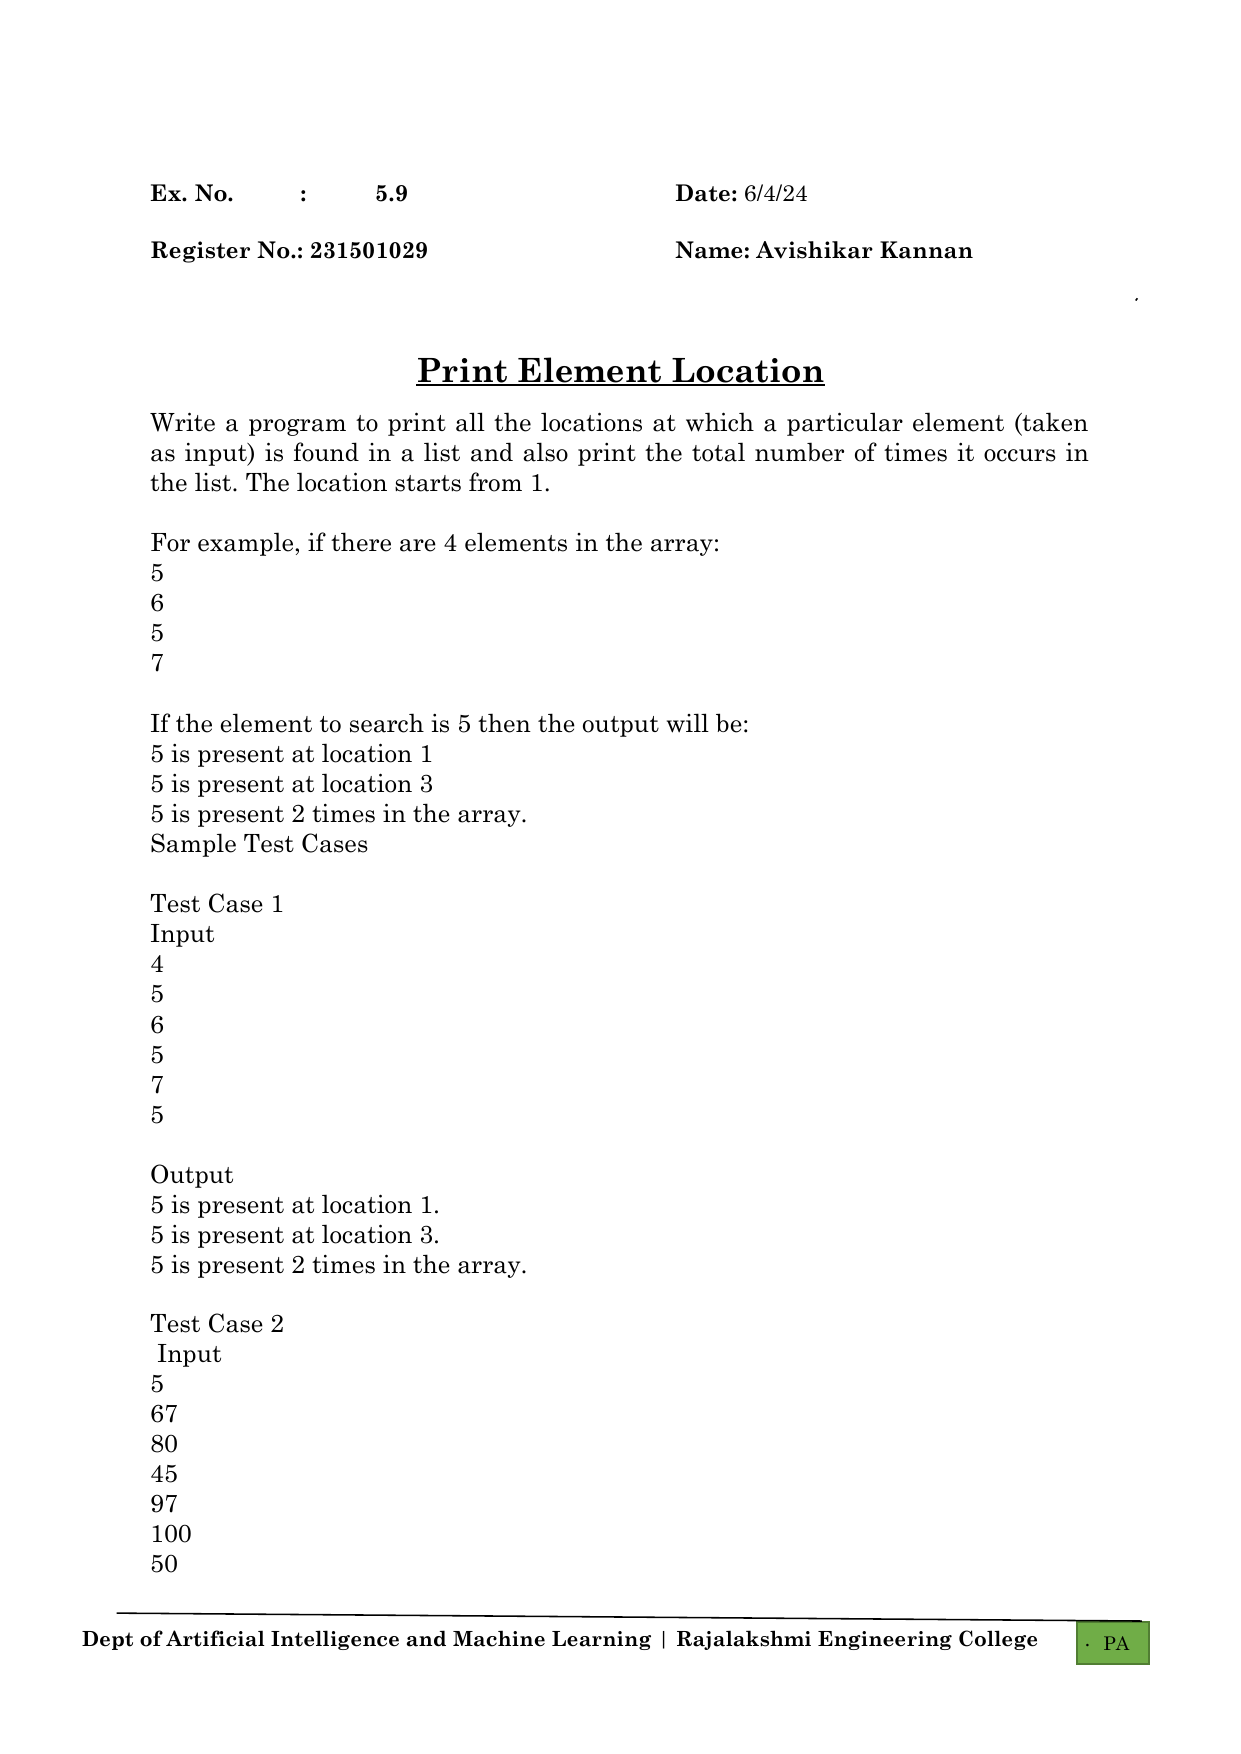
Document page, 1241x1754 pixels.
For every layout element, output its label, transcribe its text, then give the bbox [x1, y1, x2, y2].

text 5 [150, 557, 1090, 587]
text Test Case 1 [150, 888, 1090, 918]
text 6 [150, 587, 1090, 617]
text 5 is present 2 times in the array. [150, 798, 1090, 828]
text Ex. No. : 5.9 Date: 6/4/24 [150, 179, 1090, 207]
text 45 [150, 1458, 1090, 1488]
text Test Case 2 [150, 1307, 1090, 1337]
text 5 [150, 1038, 1090, 1068]
text Write a program to print all the locations at which a particular element (taken as input) is found in a list and also print the total number of times it occurs in the list. The location starts from 1. [150, 406, 1090, 497]
text For example, if there are 4 elements in the array: [150, 527, 1090, 557]
text 5 is present at location 1. [150, 1189, 1090, 1219]
text Output [150, 1159, 1090, 1189]
text 97 [150, 1488, 1090, 1518]
text Input [150, 1337, 1090, 1367]
text 7 [150, 1068, 1090, 1099]
text Print Element Location [150, 349, 1090, 389]
text 67 [150, 1398, 1090, 1428]
text 5 is present at location 3 [150, 767, 1090, 798]
text 5 is present at location 3. [150, 1219, 1090, 1249]
text 4 [150, 948, 1090, 978]
text 100 [150, 1518, 1090, 1548]
text 5 is present at location 1 [150, 737, 1090, 767]
text If the element to search is 5 then the output will be: [150, 707, 1090, 737]
text Sample Test Cases [150, 828, 1090, 858]
text 50 [150, 1548, 1090, 1578]
text Input [150, 918, 1090, 948]
text 6 [150, 1008, 1090, 1038]
text 5 [150, 1367, 1090, 1398]
text Register No.: 231501029 Name: Avishikar Kannan [150, 236, 1090, 263]
text 80 [150, 1428, 1090, 1458]
text 5 [150, 617, 1090, 647]
text 5 [150, 1099, 1090, 1129]
text 5 is present 2 times in the array. [150, 1249, 1090, 1279]
text 5 [150, 978, 1090, 1008]
text 7 [150, 647, 1090, 677]
